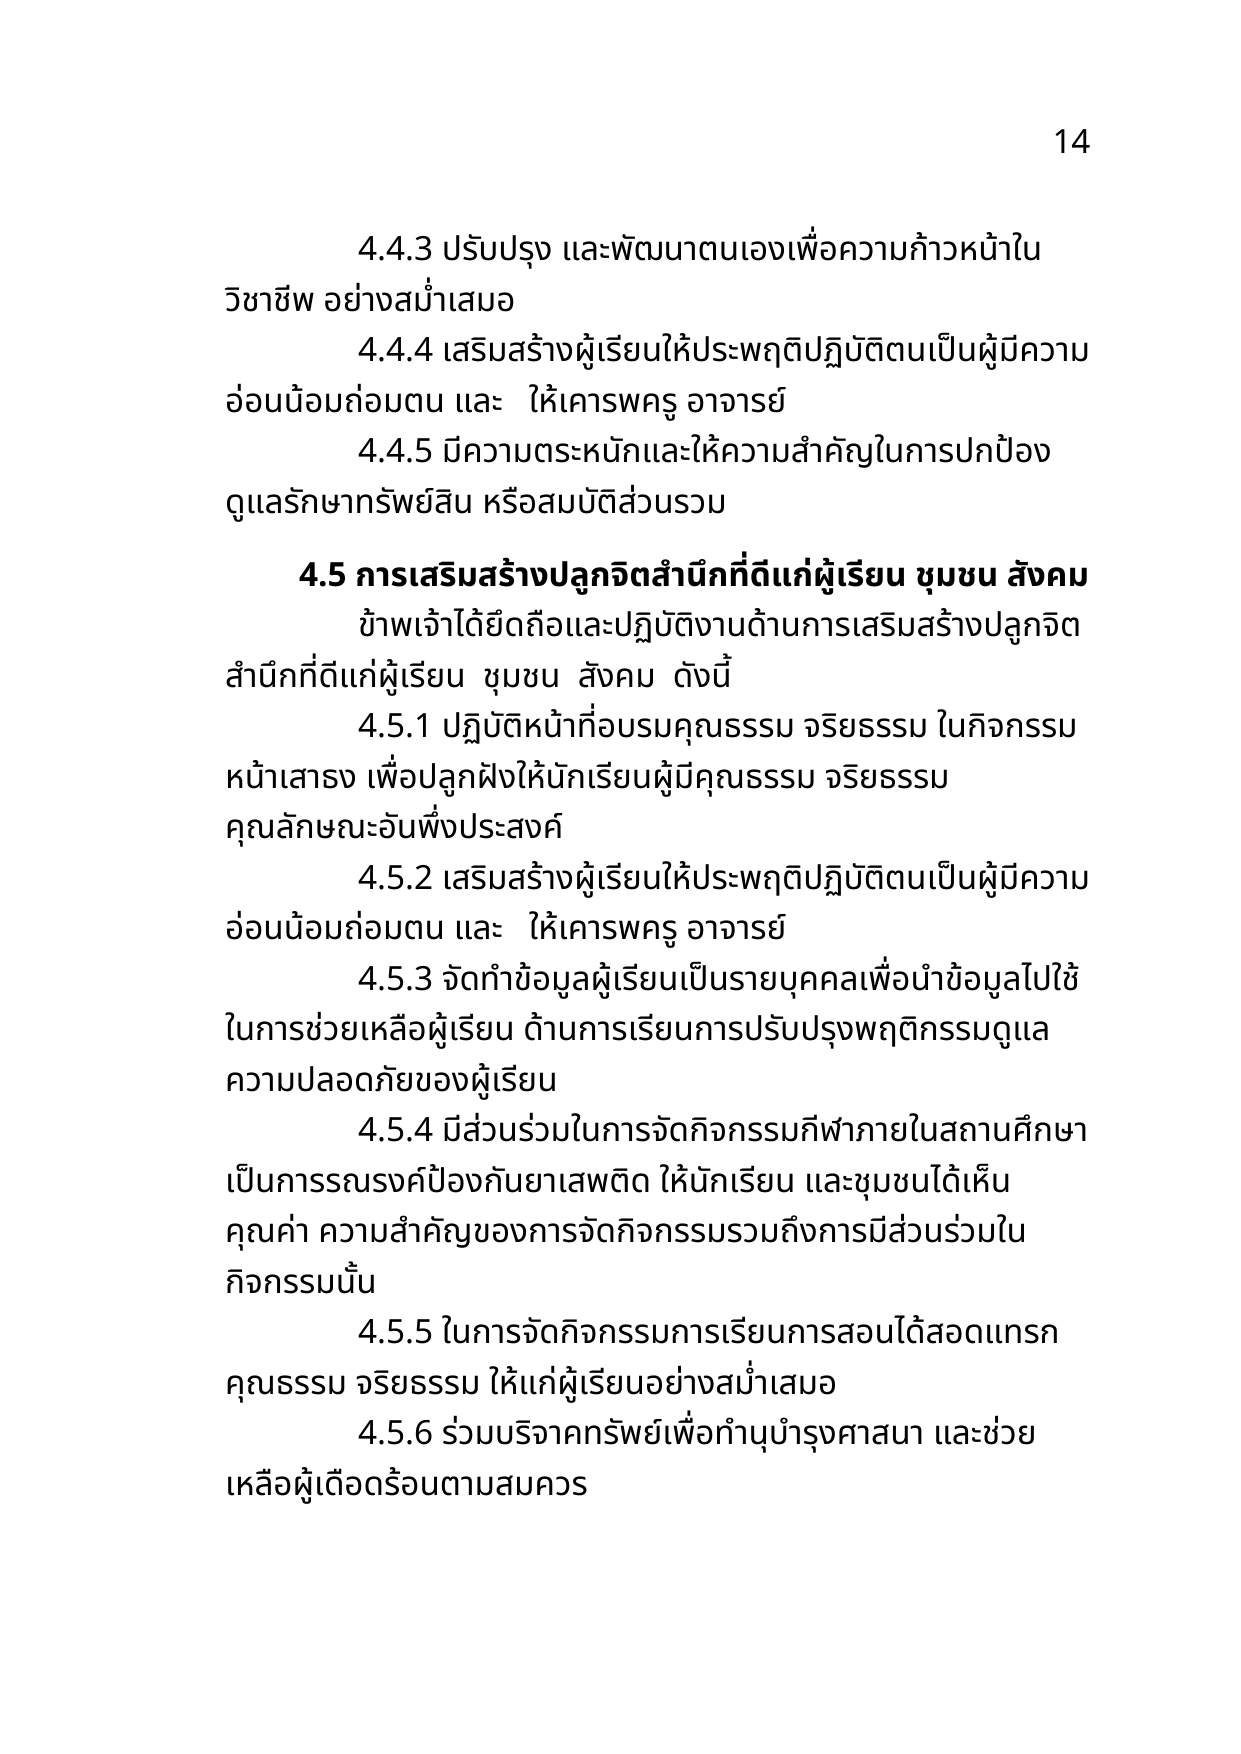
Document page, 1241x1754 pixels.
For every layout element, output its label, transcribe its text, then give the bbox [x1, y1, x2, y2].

text 4.5.2 เสริมสร้างผู้เรียนให้ประพฤติปฏิบัติตนเป็นผู้มีความอ่อนน้อมถ่อมตน และ ให้เคารพครู อาจารย์ [225, 854, 1090, 955]
text 4.5.4 มีส่วนร่วมในการจัดกิจกรรมกีฬาภายในสถานศึกษา เป็นการรณรงค์ป้องกันยาเสพติด ให้นักเรียน และชุมชนได้เห็นคุณค่า ความสำคัญของการจัดกิจกรรมรวมถึงการมีส่วนร่วมในกิจกรรมนั้น [225, 1106, 1090, 1308]
text 4.5.6 ร่วมบริจาคทรัพย์เพื่อทำนุบำรุงศาสนา และช่วยเหลือผู้เดือดร้อนตามสมควร [225, 1409, 1090, 1510]
text 4.5.5 ในการจัดกิจกรรมการเรียนการสอนได้สอดแทรกคุณธรรม จริยธรรม ให้แก่ผู้เรียนอย่างสม่ำเสมอ [225, 1308, 1090, 1409]
text ข้าพเจ้าได้ยึดถือและปฏิบัติงานด้านการเสริมสร้างปลูกจิตสำนึกที่ดีแก่ผู้เรียน ชุมชน สังคม ดังนี้ [225, 601, 1090, 702]
text 4.5.3 จัดทำข้อมูลผู้เรียนเป็นรายบุคคลเพื่อนำข้อมูลไปใช้ในการช่วยเหลือผู้เรียน ด้านการเรียนการปรับปรุงพฤติกรรมดูแลความปลอดภัยของผู้เรียน [225, 955, 1090, 1106]
text 4.4.4 เสริมสร้างผู้เรียนให้ประพฤติปฏิบัติตนเป็นผู้มีความอ่อนน้อมถ่อมตน และ ให้เคารพครู อาจารย์ [225, 326, 1090, 427]
text 4.4.3 ปรับปรุง และพัฒนาตนเองเพื่อความก้าวหน้าในวิชาชีพ อย่างสม่ำเสมอ [225, 225, 1090, 326]
text 4.5 การเสริมสร้างปลูกจิตสำนึกที่ดีแก่ผู้เรียน ชุมชน สังคม [225, 551, 1090, 601]
text 4.4.5 มีความตระหนักและให้ความสำคัญในการปกป้อง ดูแลรักษาทรัพย์สิน หรือสมบัติส่วนรวม [225, 427, 1090, 528]
text 4.5.1 ปฏิบัติหน้าที่อบรมคุณธรรม จริยธรรม ในกิจกรรมหน้าเสาธง เพื่อปลูกฝังให้นักเรียนผู้มีคุณธรรม จริยธรรม คุณลักษณะอันพึ่งประสงค์ [225, 702, 1090, 854]
